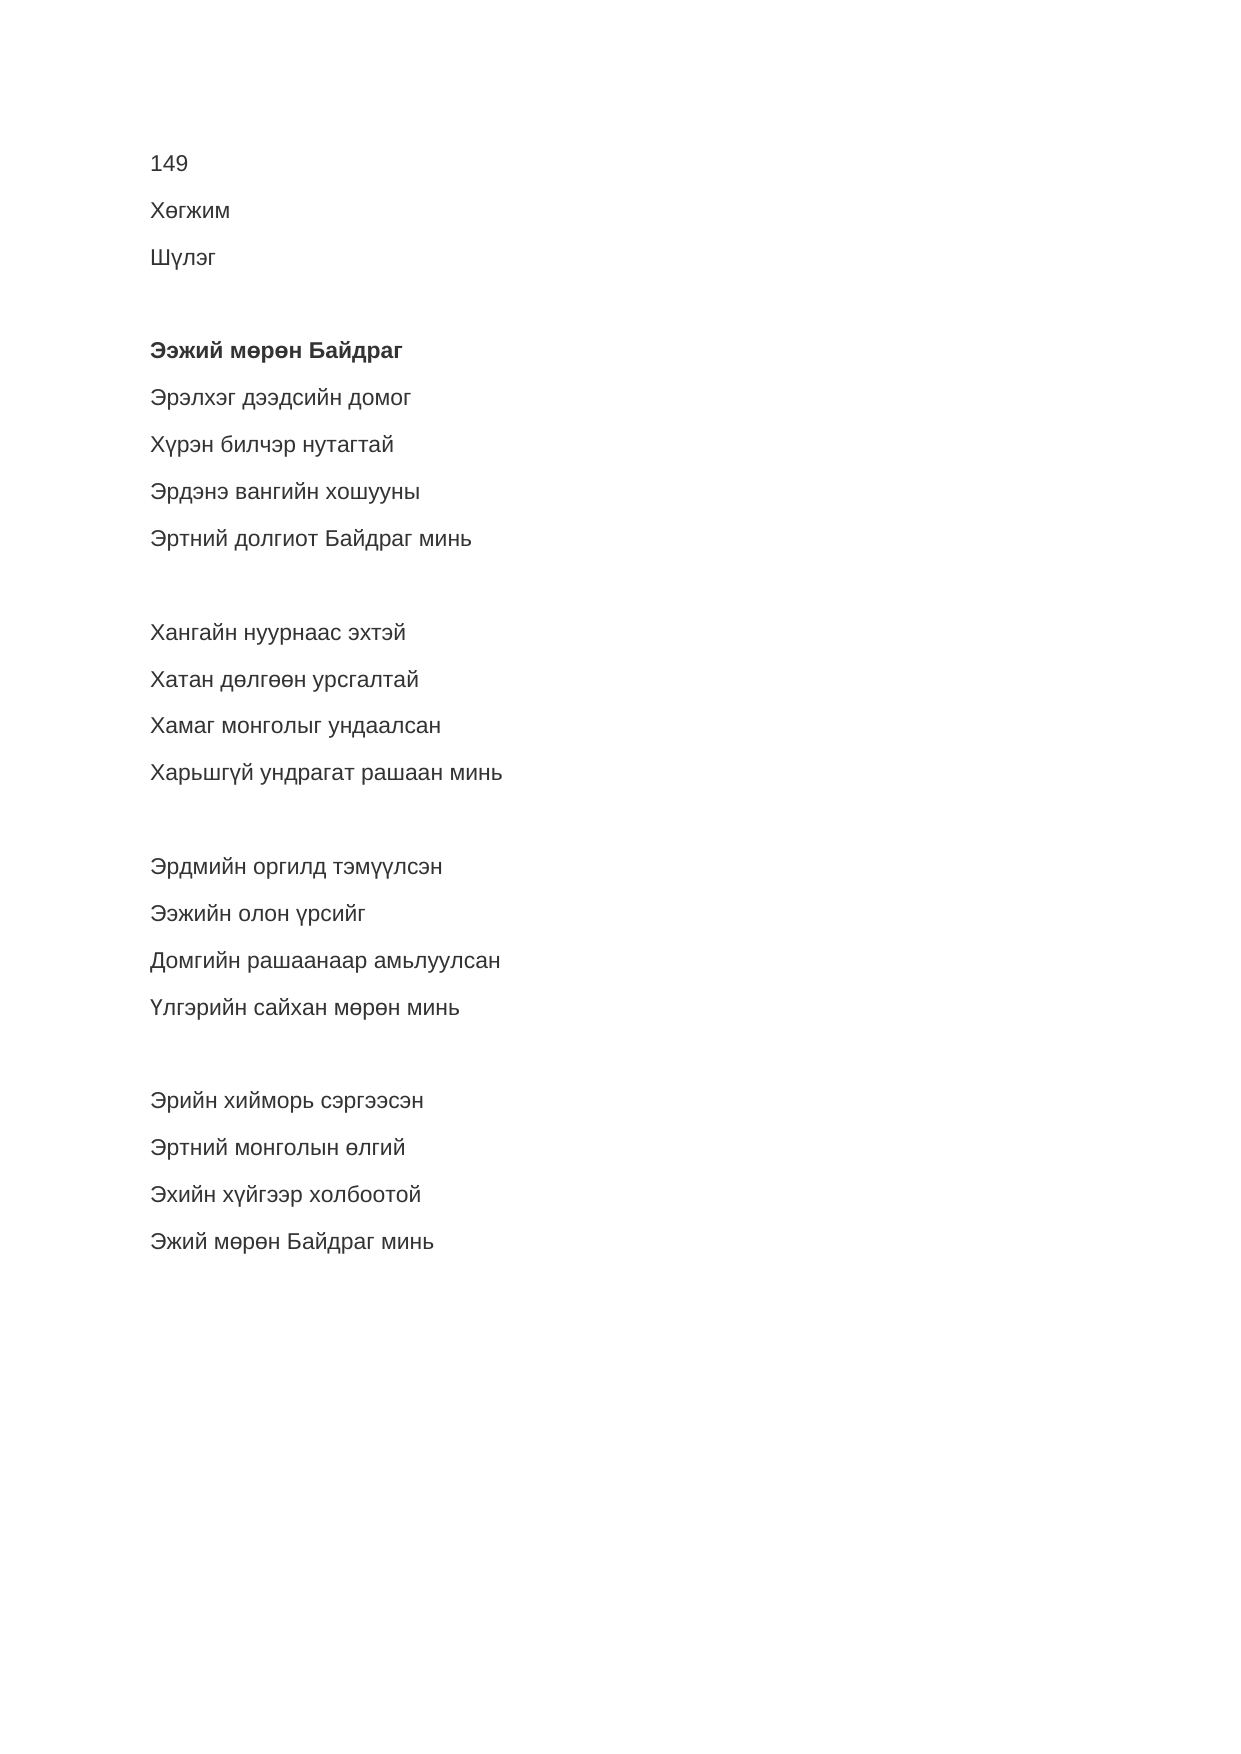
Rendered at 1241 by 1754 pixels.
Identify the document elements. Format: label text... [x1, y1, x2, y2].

text 149 [150, 150, 1090, 176]
text Үлгэрийн сайхан мөрөн минь [150, 994, 1090, 1020]
text Хатан дөлгөөн урсгалтай [150, 666, 1090, 692]
text Эрдэнэ вангийн хошууны [150, 478, 1090, 504]
text Ээжийн олон үрсийг [150, 900, 1090, 926]
text Шүлэг [150, 244, 1090, 270]
text Эрэлхэг дээдсийн домог [150, 384, 1090, 411]
text Эртний долгиот Байдраг минь [150, 525, 1090, 551]
text Эртний монголын өлгий [150, 1134, 1090, 1161]
text Эжий мөрөн Байдраг минь [150, 1228, 1090, 1254]
text Ээжий мөрөн Байдраг [150, 337, 1090, 364]
text Хүрэн билчэр нутагтай [150, 431, 1090, 458]
text Эрдмийн оргилд тэмүүлсэн [150, 853, 1090, 879]
text Хангайн нуурнаас эхтэй [150, 619, 1090, 645]
text Эрийн хийморь сэргээсэн [150, 1087, 1090, 1114]
text Хамаг монголыг ундаалсан [150, 712, 1090, 739]
text Домгийн рашаанаар амьлуулсан [150, 947, 1090, 973]
text Эхийн хүйгээр холбоотой [150, 1181, 1090, 1208]
text Харьшгүй ундрагат рашаан минь [150, 759, 1090, 786]
text Хөгжим [150, 197, 1090, 223]
